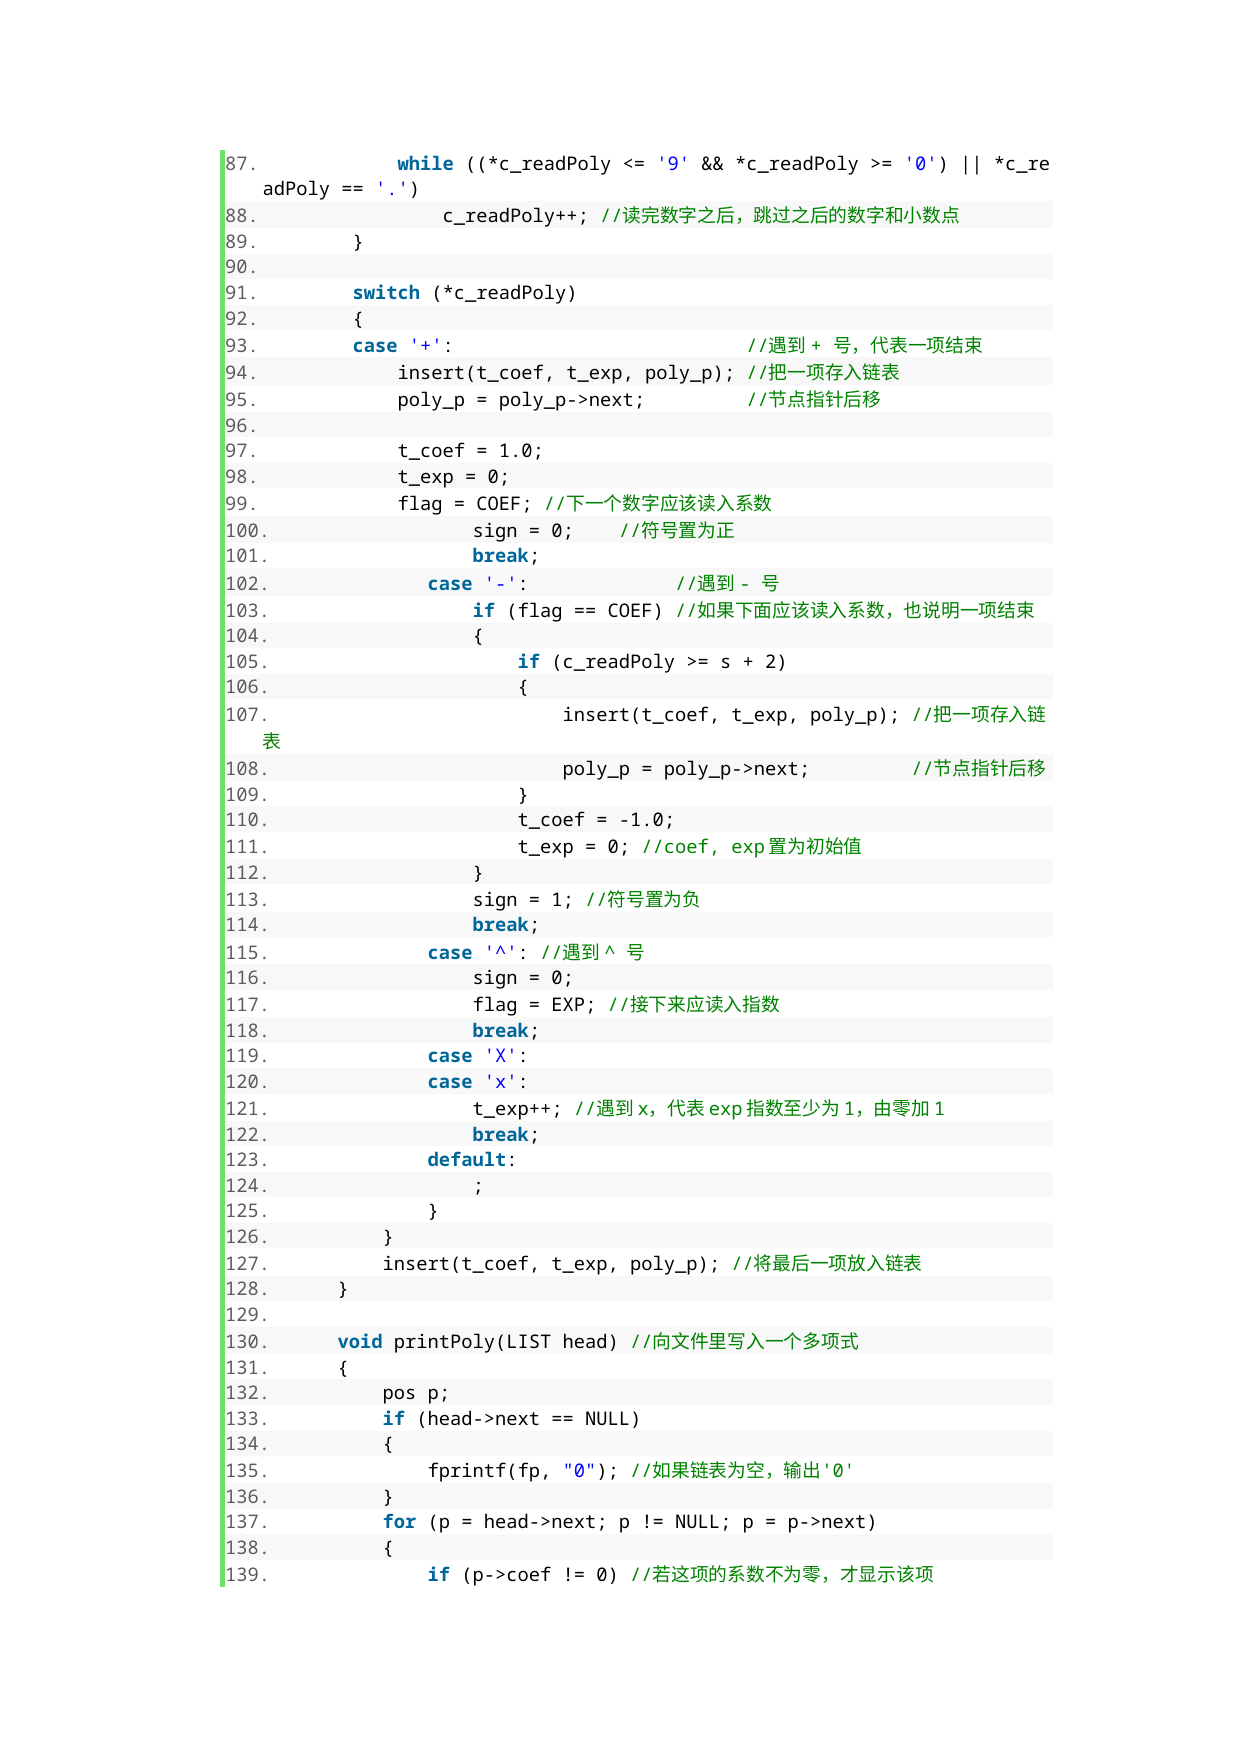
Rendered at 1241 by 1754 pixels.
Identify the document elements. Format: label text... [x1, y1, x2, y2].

list { [225, 1354, 1053, 1379]
list if (p->coef != 0) //若这项的系数不为零，才显示该项 [225, 1560, 1053, 1587]
list sign = 1; //符号置为负 [225, 884, 1053, 912]
list c_readPoly++; //读完数字之后，跳过之后的数字和小数点 [225, 201, 1053, 228]
list while ((*c_readPoly <= '9' && *c_readPoly >= '0') || *c_readPoly == '.') [225, 150, 1053, 201]
list } [225, 781, 1053, 806]
list if (c_readPoly >= s + 2) [225, 648, 1053, 674]
list t_exp = 0; //coef, exp置为初始值 [225, 832, 1053, 859]
list { [225, 305, 1053, 330]
list insert(t_coef, t_exp, poly_p); //把一项存入链表 [225, 357, 1053, 385]
list { [225, 623, 1053, 648]
list } [225, 859, 1053, 884]
list break; [225, 1121, 1053, 1146]
list } [225, 228, 1053, 254]
list t_exp = 0; [225, 463, 1053, 488]
list { [225, 1534, 1053, 1560]
list case '+': //遇到 + 号，代表一项结束 [225, 330, 1053, 357]
list t_coef = -1.0; [225, 806, 1053, 832]
list break; [225, 912, 1053, 937]
list poly_p = poly_p->next; //节点指针后移 [225, 385, 1053, 412]
list flag = COEF; //下一个数字应该读入系数 [225, 488, 1053, 516]
list case '-': //遇到 - 号 [225, 568, 1053, 596]
list t_exp++; //遇到x，代表exp指数至少为1，由零加1 [225, 1094, 1053, 1121]
list insert(t_coef, t_exp, poly_p); //将最后一项放入链表 [225, 1248, 1053, 1276]
list case 'x': [225, 1068, 1053, 1094]
list } [225, 1223, 1053, 1248]
list { [225, 1431, 1053, 1456]
list void printPoly(LIST head) //向文件里写入一个多项式 [225, 1327, 1053, 1354]
list { [225, 674, 1053, 699]
list insert(t_coef, t_exp, poly_p); //把一项存入链表 [225, 699, 1053, 754]
list } [225, 1197, 1053, 1223]
list sign = 0; [225, 964, 1053, 990]
list for (p = head->next; p != NULL; p = p->next) [225, 1509, 1053, 1534]
list default: [225, 1146, 1053, 1172]
list fprintf(fp, "0"); //如果链表为空，输出'0' [225, 1456, 1053, 1483]
list t_coef = 1.0; [225, 437, 1053, 463]
list switch (*c_readPoly) [225, 279, 1053, 305]
list case '^': //遇到 ^ 号 [225, 937, 1053, 964]
list poly_p = poly_p->next; //节点指针后移 [225, 754, 1053, 781]
list break; [225, 1017, 1053, 1043]
list if (head->next == NULL) [225, 1405, 1053, 1431]
list case 'X': [225, 1043, 1053, 1068]
list sign = 0; //符号置为正 [225, 516, 1053, 543]
list ; [225, 1172, 1053, 1197]
list pos p; [225, 1379, 1053, 1405]
list break; [225, 543, 1053, 568]
list } [225, 1483, 1053, 1509]
list if (flag == COEF) //如果下面应该读入系数，也说明一项结束 [225, 596, 1053, 623]
list } [225, 1276, 1053, 1301]
list flag = EXP; //接下来应读入指数 [225, 990, 1053, 1017]
